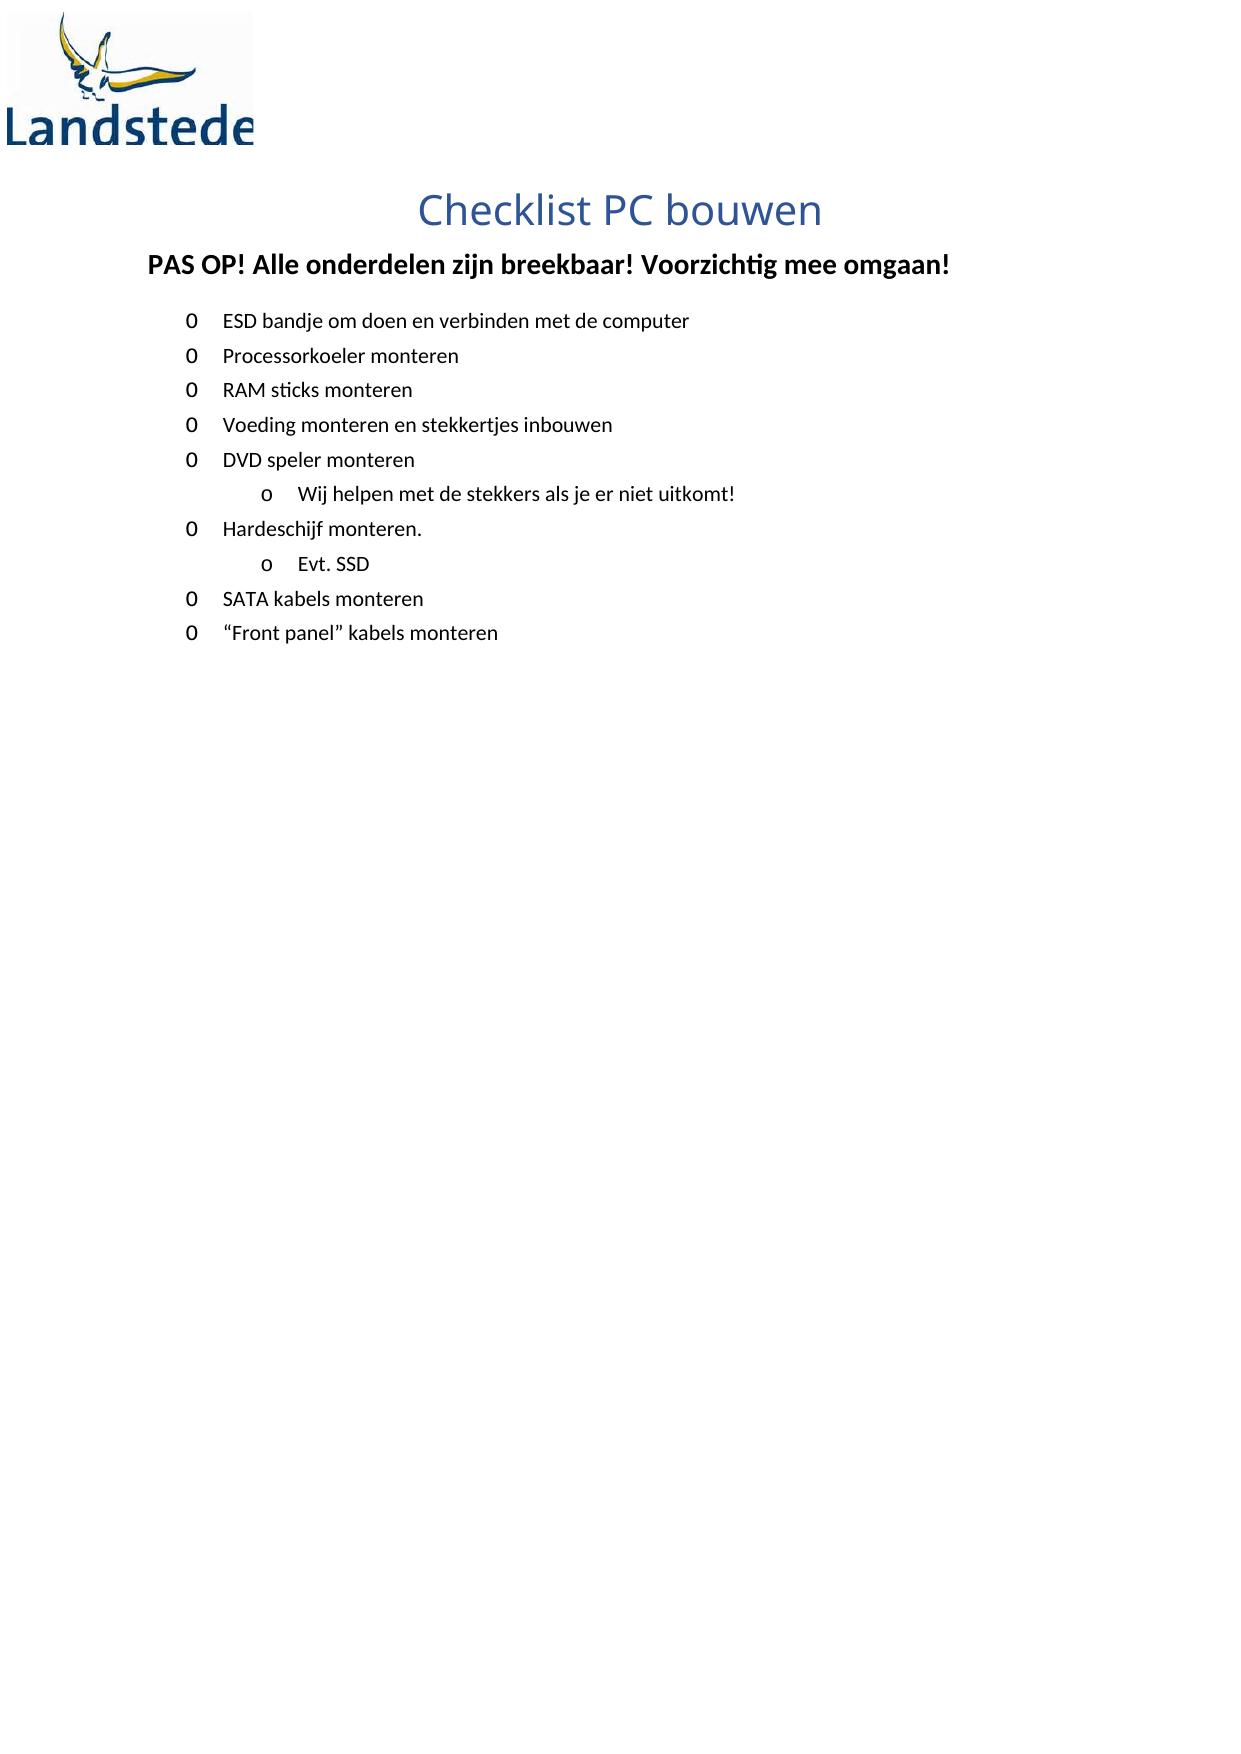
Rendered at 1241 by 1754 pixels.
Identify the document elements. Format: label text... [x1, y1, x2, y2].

list Wij helpen met de stekkers als je er niet uitkomt! [260, 481, 1093, 508]
subtitle Checklist PC bouwen [148, 181, 1093, 238]
list Evt. SSD [260, 550, 1093, 578]
list Hardeschijf monteren. [185, 515, 1093, 543]
picture [6, 12, 253, 144]
list Voeding monteren en stekkertjes inbouwen [185, 411, 1093, 439]
list ESD bandje om doen en verbinden met de computer [185, 307, 1093, 335]
list “Front panel” kabels monteren [185, 619, 1093, 647]
list SATA kabels monteren [185, 585, 1093, 612]
list RAM sticks monteren [185, 377, 1093, 404]
list DVD speler monteren [185, 446, 1093, 474]
text PAS OP! Alle onderdelen zijn breekbaar! Voorzichtig mee omgaan! [148, 246, 1093, 282]
list Processorkoeler monteren [185, 342, 1093, 370]
